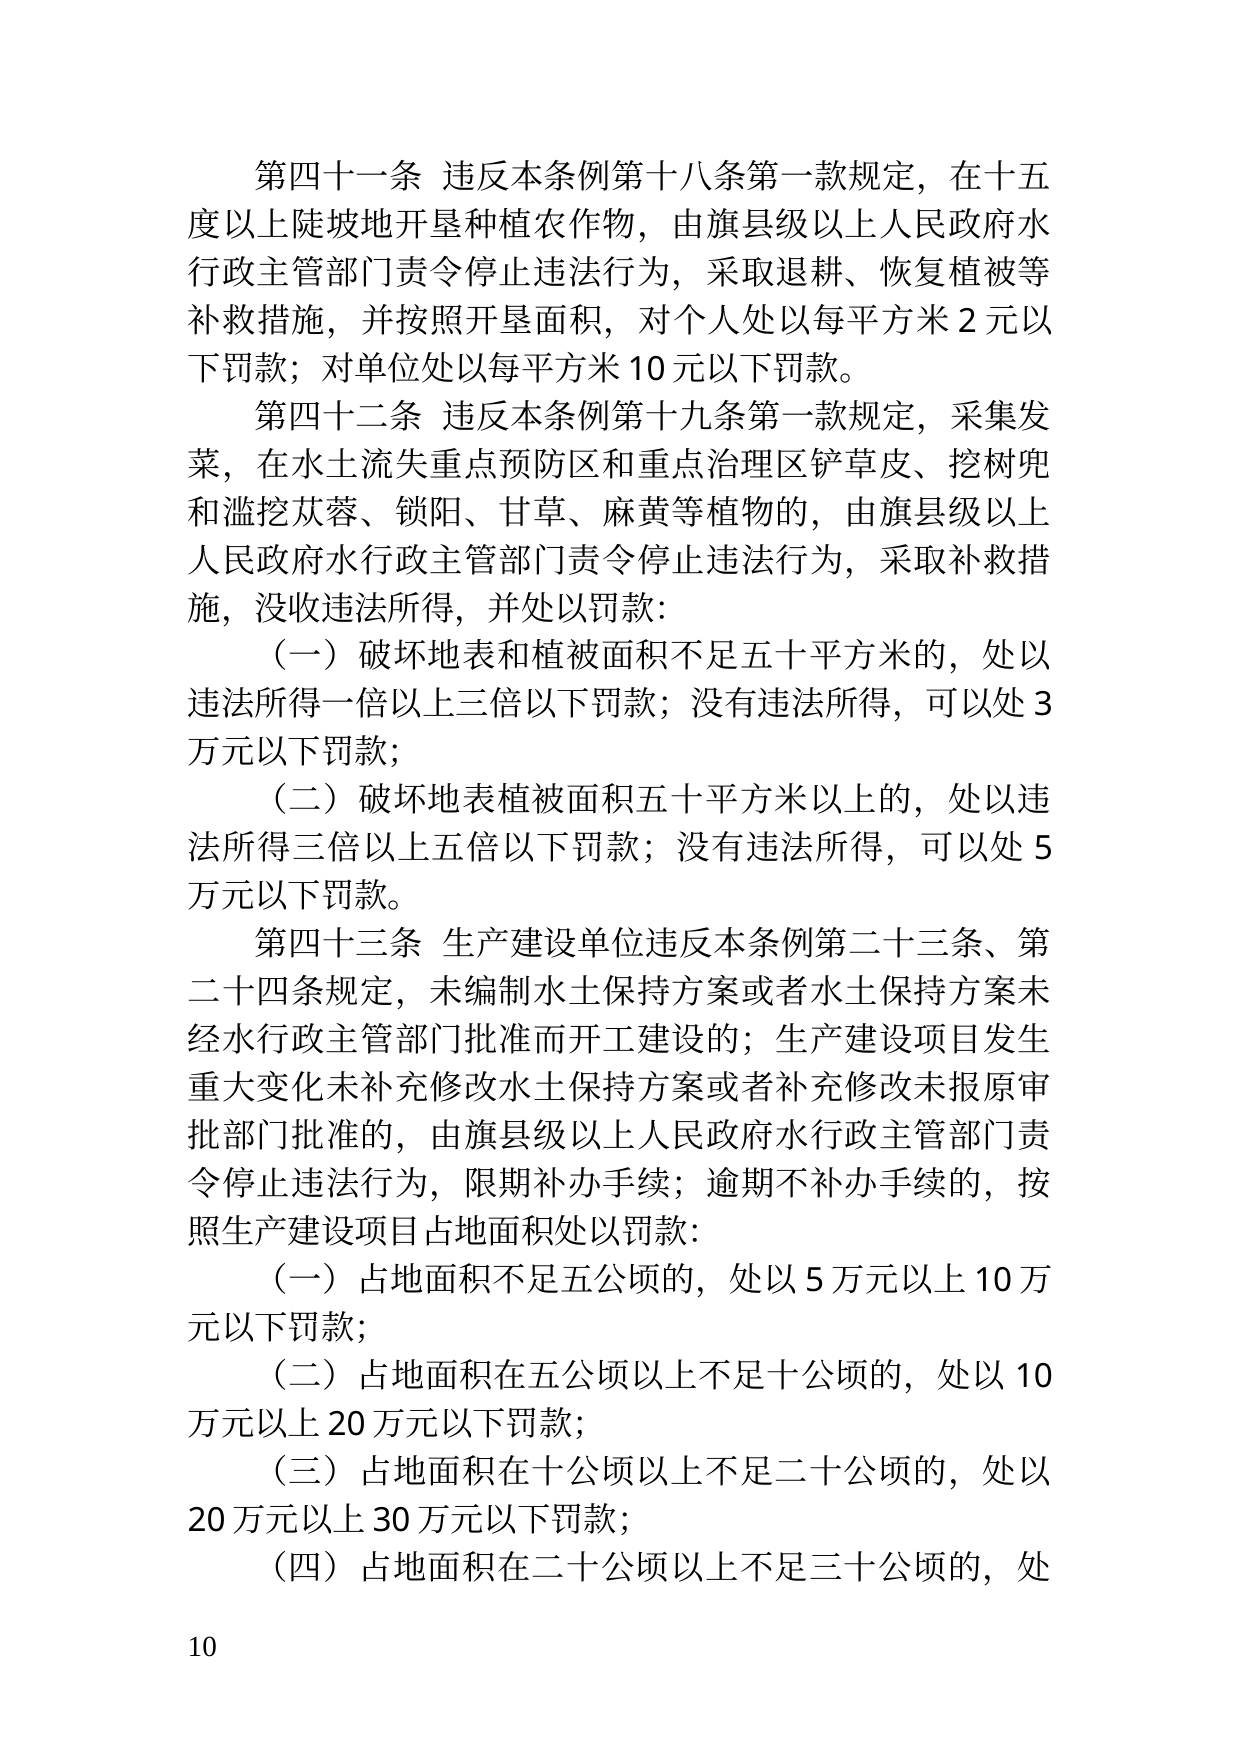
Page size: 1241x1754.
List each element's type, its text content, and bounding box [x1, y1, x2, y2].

text （三）占地面积在十公顷以上不足二十公顷的，处以20万元以上30万元以下罚款； [187, 1445, 1053, 1541]
text 第四十一条 违反本条例第十八条第一款规定，在十五度以上陡坡地开垦种植农作物，由旗县级以上人民政府水行政主管部门责令停止违法行为，采取退耕、恢复植被等补救措施，并按照开垦面积，对个人处以每平方米2元以下罚款；对单位处以每平方米10元以下罚款。 [187, 150, 1053, 390]
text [187, 1541, 1053, 1589]
text （二）占地面积在五公顷以上不足十公顷的，处以10万元以上20万元以下罚款； [187, 1349, 1053, 1445]
text 第四十二条 违反本条例第十九条第一款规定，采集发菜，在水土流失重点预防区和重点治理区铲草皮、挖树兜和滥挖苁蓉、锁阳、甘草、麻黄等植物的，由旗县级以上人民政府水行政主管部门责令停止违法行为，采取补救措施，没收违法所得，并处以罚款： [187, 390, 1053, 629]
text （一）占地面积不足五公顷的，处以5万元以上10万元以下罚款； [187, 1253, 1053, 1349]
text （一）破坏地表和植被面积不足五十平方米的，处以违法所得一倍以上三倍以下罚款；没有违法所得，可以处3万元以下罚款； [187, 629, 1053, 773]
text （二）破坏地表植被面积五十平方米以上的，处以违法所得三倍以上五倍以下罚款；没有违法所得，可以处5万元以下罚款。 [187, 773, 1053, 917]
text 第四十三条 生产建设单位违反本条例第二十三条、第二十四条规定，未编制水土保持方案或者水土保持方案未经水行政主管部门批准而开工建设的；生产建设项目发生重大变化未补充修改水土保持方案或者补充修改未报原审批部门批准的，由旗县级以上人民政府水行政主管部门责令停止违法行为，限期补办手续；逾期不补办手续的，按照生产建设项目占地面积处以罚款： [187, 917, 1053, 1253]
